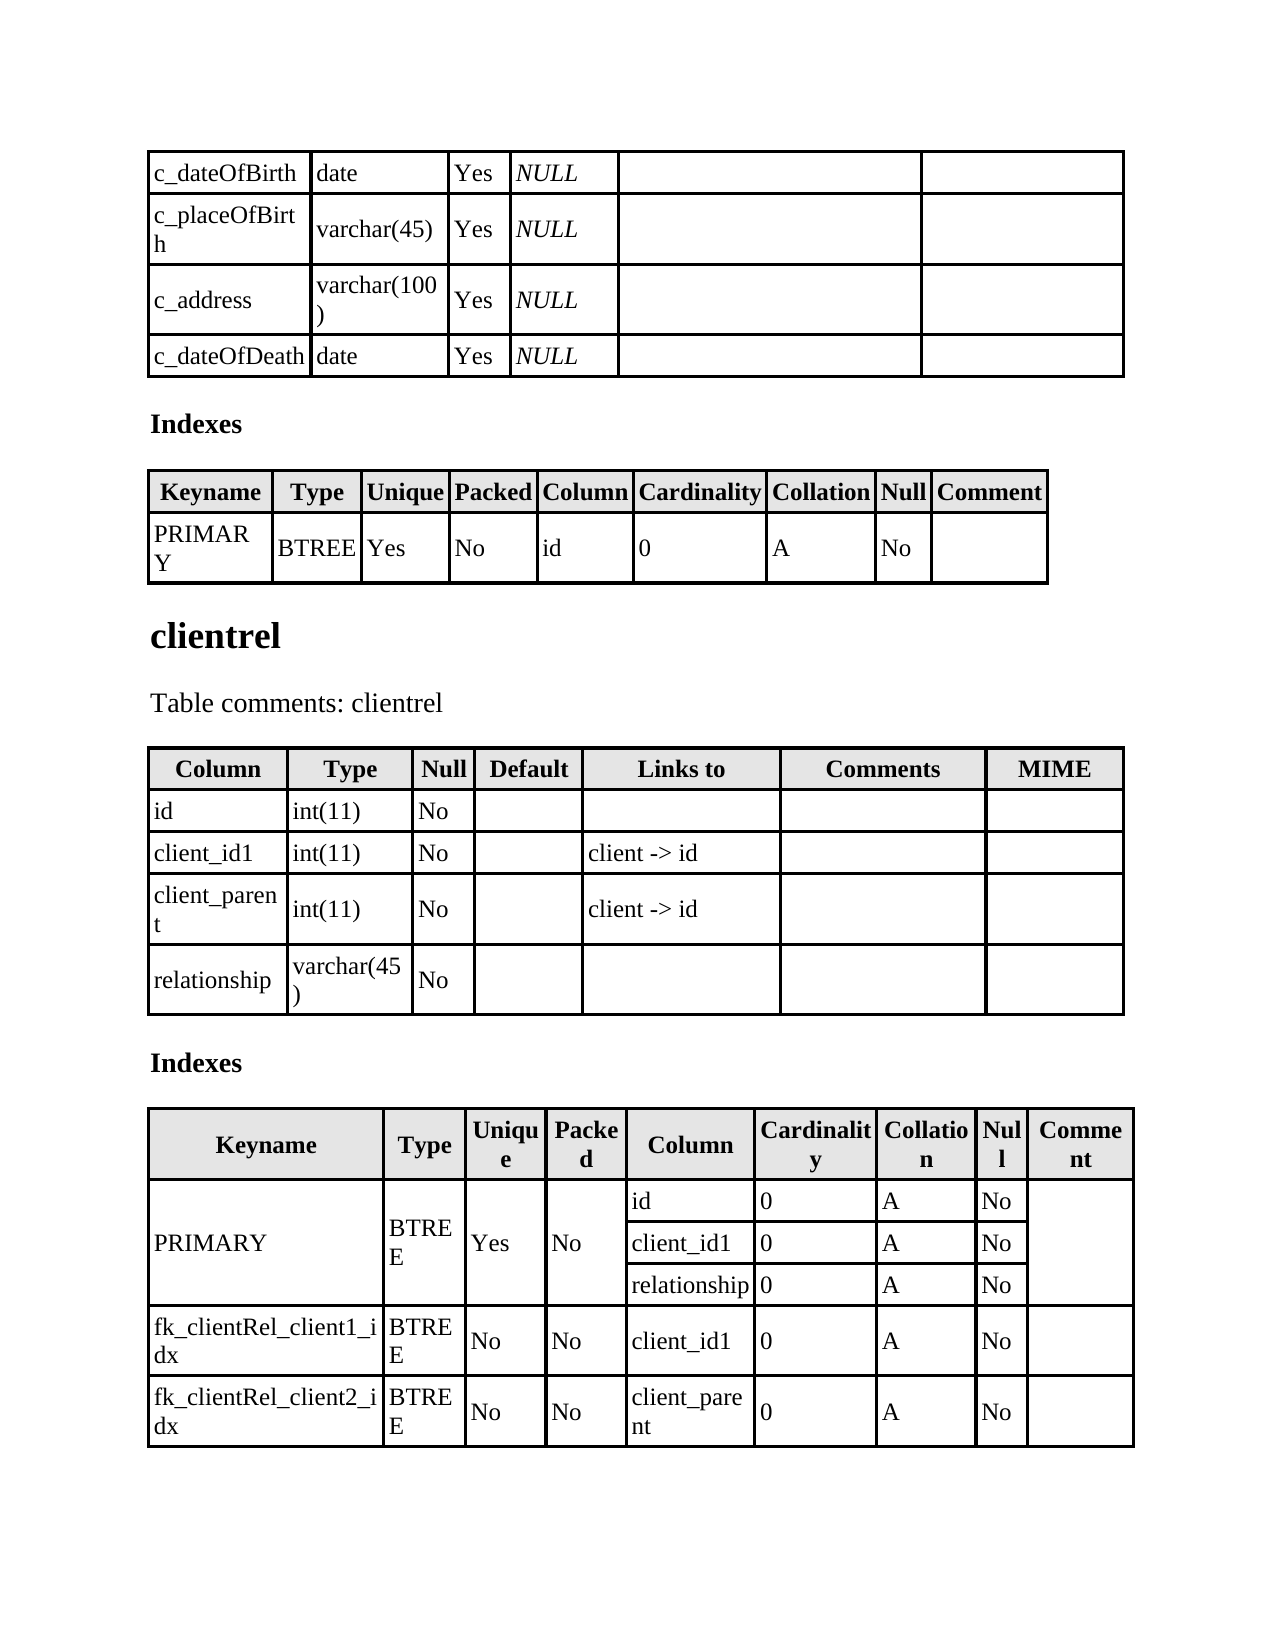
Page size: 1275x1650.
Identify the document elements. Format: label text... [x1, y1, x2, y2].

table_cell c_address [150, 266, 309, 333]
table_cell 0 [756, 1377, 875, 1445]
table_header Packed [451, 472, 536, 511]
table_header Collation [878, 1110, 974, 1178]
table_cell [782, 946, 984, 1013]
table_cell 0 [756, 1223, 875, 1262]
table_cell date [313, 153, 447, 192]
table_cell [988, 833, 1122, 872]
table_header MIME [988, 750, 1122, 788]
table_cell No [877, 514, 930, 581]
table_cell NULL [512, 195, 617, 262]
table_header Links to [584, 750, 779, 788]
table_cell A [768, 514, 874, 581]
table_cell Yes [450, 336, 509, 375]
table_cell [476, 833, 581, 872]
table_cell [933, 514, 1046, 581]
table_cell relationship [150, 946, 286, 1013]
table_cell A [878, 1181, 974, 1220]
table_cell No [414, 791, 473, 830]
table_cell fk_clientRel_client2_idx [150, 1377, 382, 1445]
table_cell No [467, 1377, 544, 1445]
table_cell relationship [628, 1265, 753, 1303]
table_cell Yes [467, 1181, 544, 1303]
table_cell No [978, 1223, 1026, 1262]
table_cell [476, 946, 581, 1013]
table_cell [620, 266, 920, 333]
table_cell int(11) [289, 833, 411, 872]
table_header Cardinality [635, 472, 765, 511]
text clientrel [150, 614, 1125, 657]
table_cell client_id1 [628, 1307, 753, 1374]
table_cell No [414, 833, 473, 872]
table_cell id [628, 1181, 753, 1220]
table_cell A [878, 1223, 974, 1262]
table_header Cardinality [756, 1110, 875, 1178]
table_cell [476, 791, 581, 830]
table_cell date [313, 336, 447, 375]
table_cell A [878, 1307, 974, 1374]
table_cell 0 [756, 1265, 875, 1303]
table_cell [584, 791, 779, 830]
table_cell Yes [450, 153, 509, 192]
table_cell No [414, 875, 473, 943]
table_header Comments [782, 750, 984, 788]
table_header Column [539, 472, 632, 511]
table_cell [923, 153, 1122, 192]
table_cell c_placeOfBirth [150, 195, 309, 262]
table_cell No [548, 1377, 625, 1445]
table_cell [620, 153, 920, 192]
table_cell Yes [450, 195, 509, 262]
table_cell [1029, 1377, 1132, 1445]
table_cell [620, 336, 920, 375]
table_cell c_dateOfDeath [150, 336, 309, 375]
table_cell varchar(100) [313, 266, 447, 333]
text Table comments: clientrel [150, 686, 1125, 718]
table_header Null [877, 472, 930, 511]
table_cell [584, 946, 779, 1013]
table_cell BTREE [385, 1181, 464, 1303]
table_cell PRIMARY [150, 1181, 382, 1303]
table_header Unique [467, 1110, 544, 1178]
table_cell [988, 791, 1122, 830]
table_cell [782, 833, 984, 872]
table_cell BTREE [385, 1307, 464, 1374]
table_cell No [978, 1377, 1026, 1445]
table_cell fk_clientRel_client1_idx [150, 1307, 382, 1374]
table_header Column [150, 750, 286, 788]
table_cell [988, 875, 1122, 943]
table_cell [476, 875, 581, 943]
table_cell [988, 946, 1122, 1013]
table_cell [782, 875, 984, 943]
table_cell Yes [450, 266, 509, 333]
table_cell 0 [635, 514, 765, 581]
table_cell No [451, 514, 536, 581]
table_cell BTREE [274, 514, 360, 581]
table_cell [923, 266, 1122, 333]
table_cell NULL [512, 266, 617, 333]
table_cell No [467, 1307, 544, 1374]
table_cell No [414, 946, 473, 1013]
table_header Keyname [150, 1110, 382, 1178]
table_header Collation [768, 472, 874, 511]
table_cell varchar(45) [289, 946, 411, 1013]
table_cell id [150, 791, 286, 830]
table_header Comment [1029, 1110, 1132, 1178]
table_cell [923, 195, 1122, 262]
table_header Type [385, 1110, 464, 1178]
table_cell id [539, 514, 632, 581]
table_cell No [978, 1265, 1026, 1303]
table_header Type [274, 472, 360, 511]
table_cell A [878, 1265, 974, 1303]
table_cell 0 [756, 1307, 875, 1374]
table_cell client_id1 [150, 833, 286, 872]
table_cell client -> id [584, 875, 779, 943]
text Indexes [150, 407, 1125, 440]
table_cell c_dateOfBirth [150, 153, 309, 192]
table_header Null [414, 750, 473, 788]
table_cell [782, 791, 984, 830]
table_cell client_parent [628, 1377, 753, 1445]
table_cell [923, 336, 1122, 375]
table_header Keyname [150, 472, 271, 511]
table_header Default [476, 750, 581, 788]
table_cell int(11) [289, 875, 411, 943]
text Indexes [150, 1046, 1125, 1078]
table_cell NULL [512, 153, 617, 192]
table_header Type [289, 750, 411, 788]
table_header Unique [363, 472, 448, 511]
table_cell No [978, 1181, 1026, 1220]
table_cell No [548, 1307, 625, 1374]
table_header Comment [933, 472, 1046, 511]
table_cell client_parent [150, 875, 286, 943]
table_cell 0 [756, 1181, 875, 1220]
table_cell Yes [363, 514, 448, 581]
table_header Null [978, 1110, 1026, 1178]
table_cell PRIMARY [150, 514, 271, 581]
table_cell No [548, 1181, 625, 1303]
table_cell [1029, 1181, 1132, 1303]
table_cell BTREE [385, 1377, 464, 1445]
table_cell int(11) [289, 791, 411, 830]
table_header Column [628, 1110, 753, 1178]
table_cell [1029, 1307, 1132, 1374]
table_header Packed [548, 1110, 625, 1178]
table_cell client_id1 [628, 1223, 753, 1262]
table_cell NULL [512, 336, 617, 375]
table_cell client -> id [584, 833, 779, 872]
table_cell No [978, 1307, 1026, 1374]
table_cell [620, 195, 920, 262]
table_cell varchar(45) [313, 195, 447, 262]
table_cell A [878, 1377, 974, 1445]
